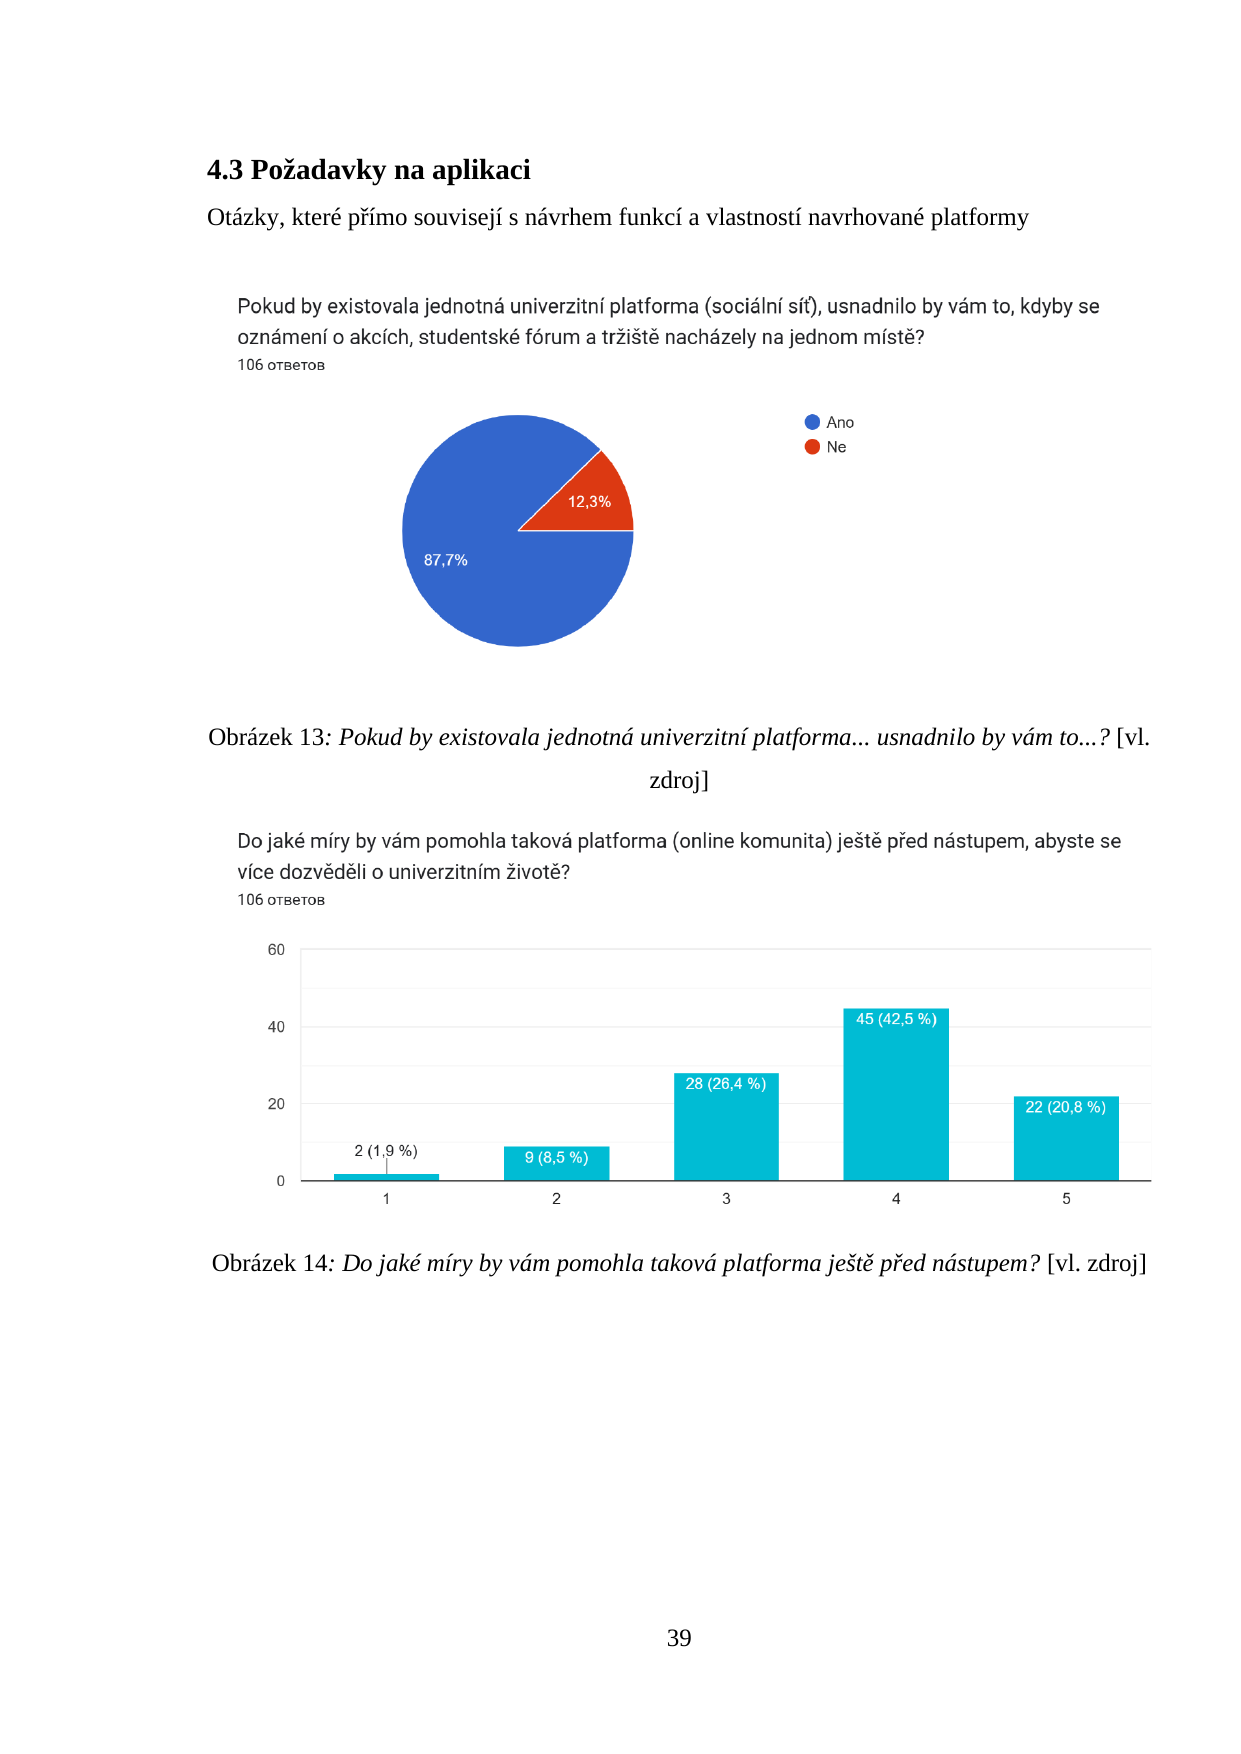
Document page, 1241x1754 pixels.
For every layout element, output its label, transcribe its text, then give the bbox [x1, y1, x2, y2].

text Otázky, které přímo souvisejí s návrhem funkcí a vlastností navrhované platformy [207, 202, 1152, 231]
picture [206, 262, 1152, 691]
text Obrázek 14: Do jaké míry by vám pomohla taková platforma ještě před nástupem? [vl. zdroj] [207, 1248, 1152, 1276]
subtitle 4.3 Požadavky na aplikaci [207, 152, 1152, 185]
picture [206, 824, 1152, 1217]
text Obrázek 13: Pokud by existovala jednotná univerzitní platforma... usnadnilo by vám to...? [vl. zdroj] [207, 722, 1152, 793]
